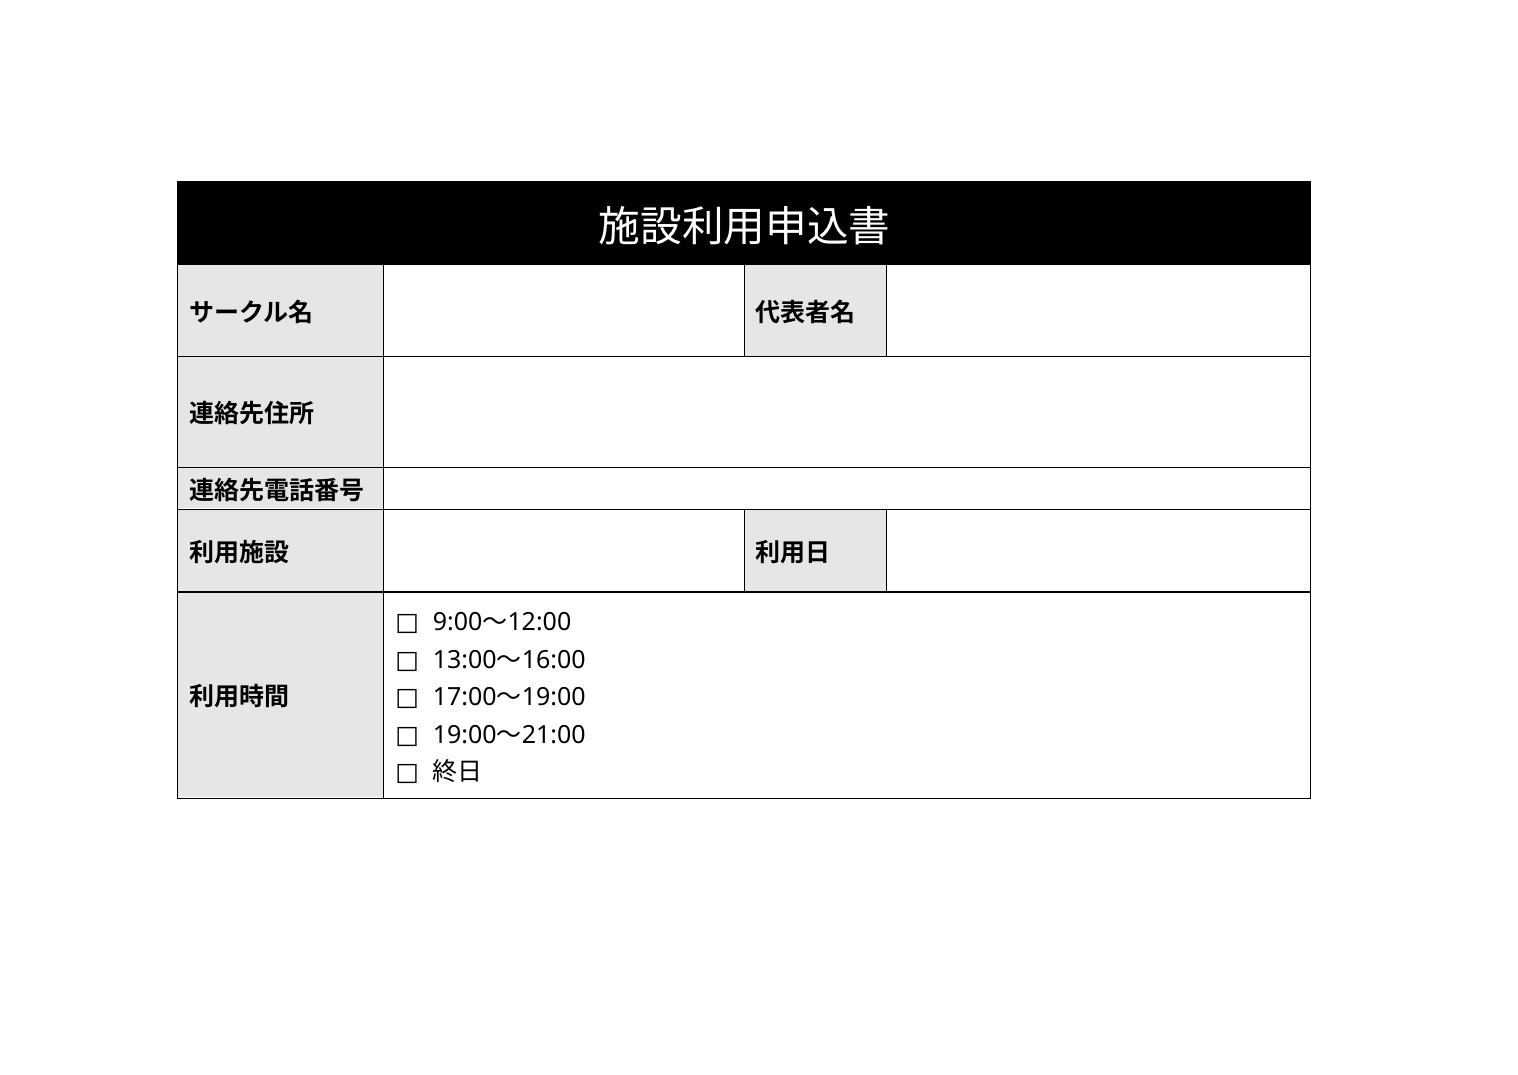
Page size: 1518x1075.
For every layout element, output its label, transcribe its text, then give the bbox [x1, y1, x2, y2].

table_cell [887, 510, 1310, 591]
table_cell [384, 265, 744, 356]
table_cell [887, 265, 1310, 356]
table_cell 9:00～12:00 13:00～16:00 17:00～19:00 19:00～21:00 終日 [384, 593, 1310, 797]
table_cell 連絡先電話番号 [178, 468, 383, 508]
table_cell 利用施設 [178, 510, 383, 591]
table_cell 代表者名 [745, 265, 886, 356]
table_cell サークル名 [178, 265, 383, 356]
table_cell [384, 510, 744, 591]
table_cell [384, 357, 1310, 467]
table_header 施設利用申込書 [178, 182, 1310, 264]
table_cell 利用日 [745, 510, 886, 591]
table_cell 連絡先住所 [178, 357, 383, 467]
table_cell 利用時間 [178, 593, 383, 797]
table_cell [384, 468, 1310, 508]
